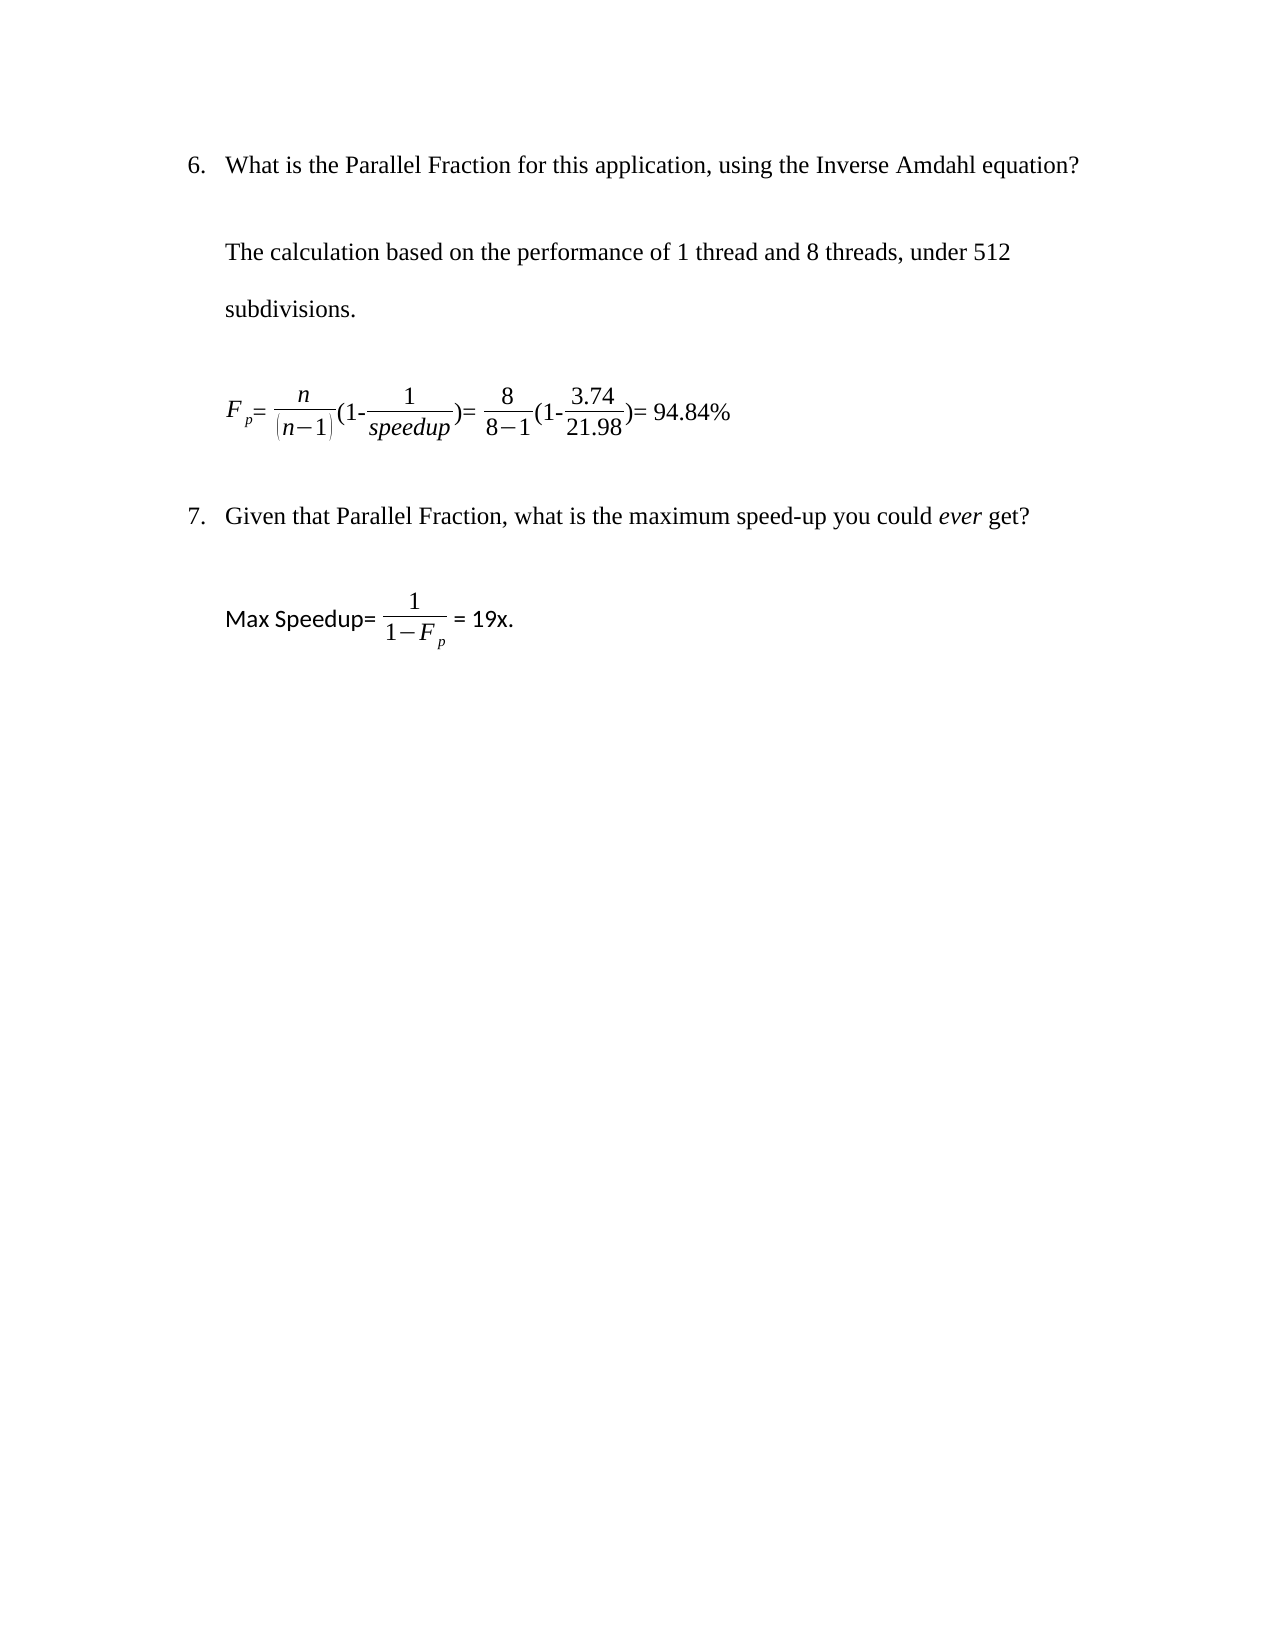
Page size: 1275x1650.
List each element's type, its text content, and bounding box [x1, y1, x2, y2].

text = (1-)= (1-)= 94.84% [225, 381, 1125, 443]
text Max Speedup= = 19x. [225, 587, 1125, 650]
text The calculation based on the performance of 1 thread and 8 threads, under 512 subdivisions. [225, 237, 1125, 323]
list Given that Parallel Fraction, what is the maximum speed-up you could ever get? [187, 501, 1125, 529]
list What is the Parallel Fraction for this application, using the Inverse Amdahl equation? [187, 150, 1125, 179]
